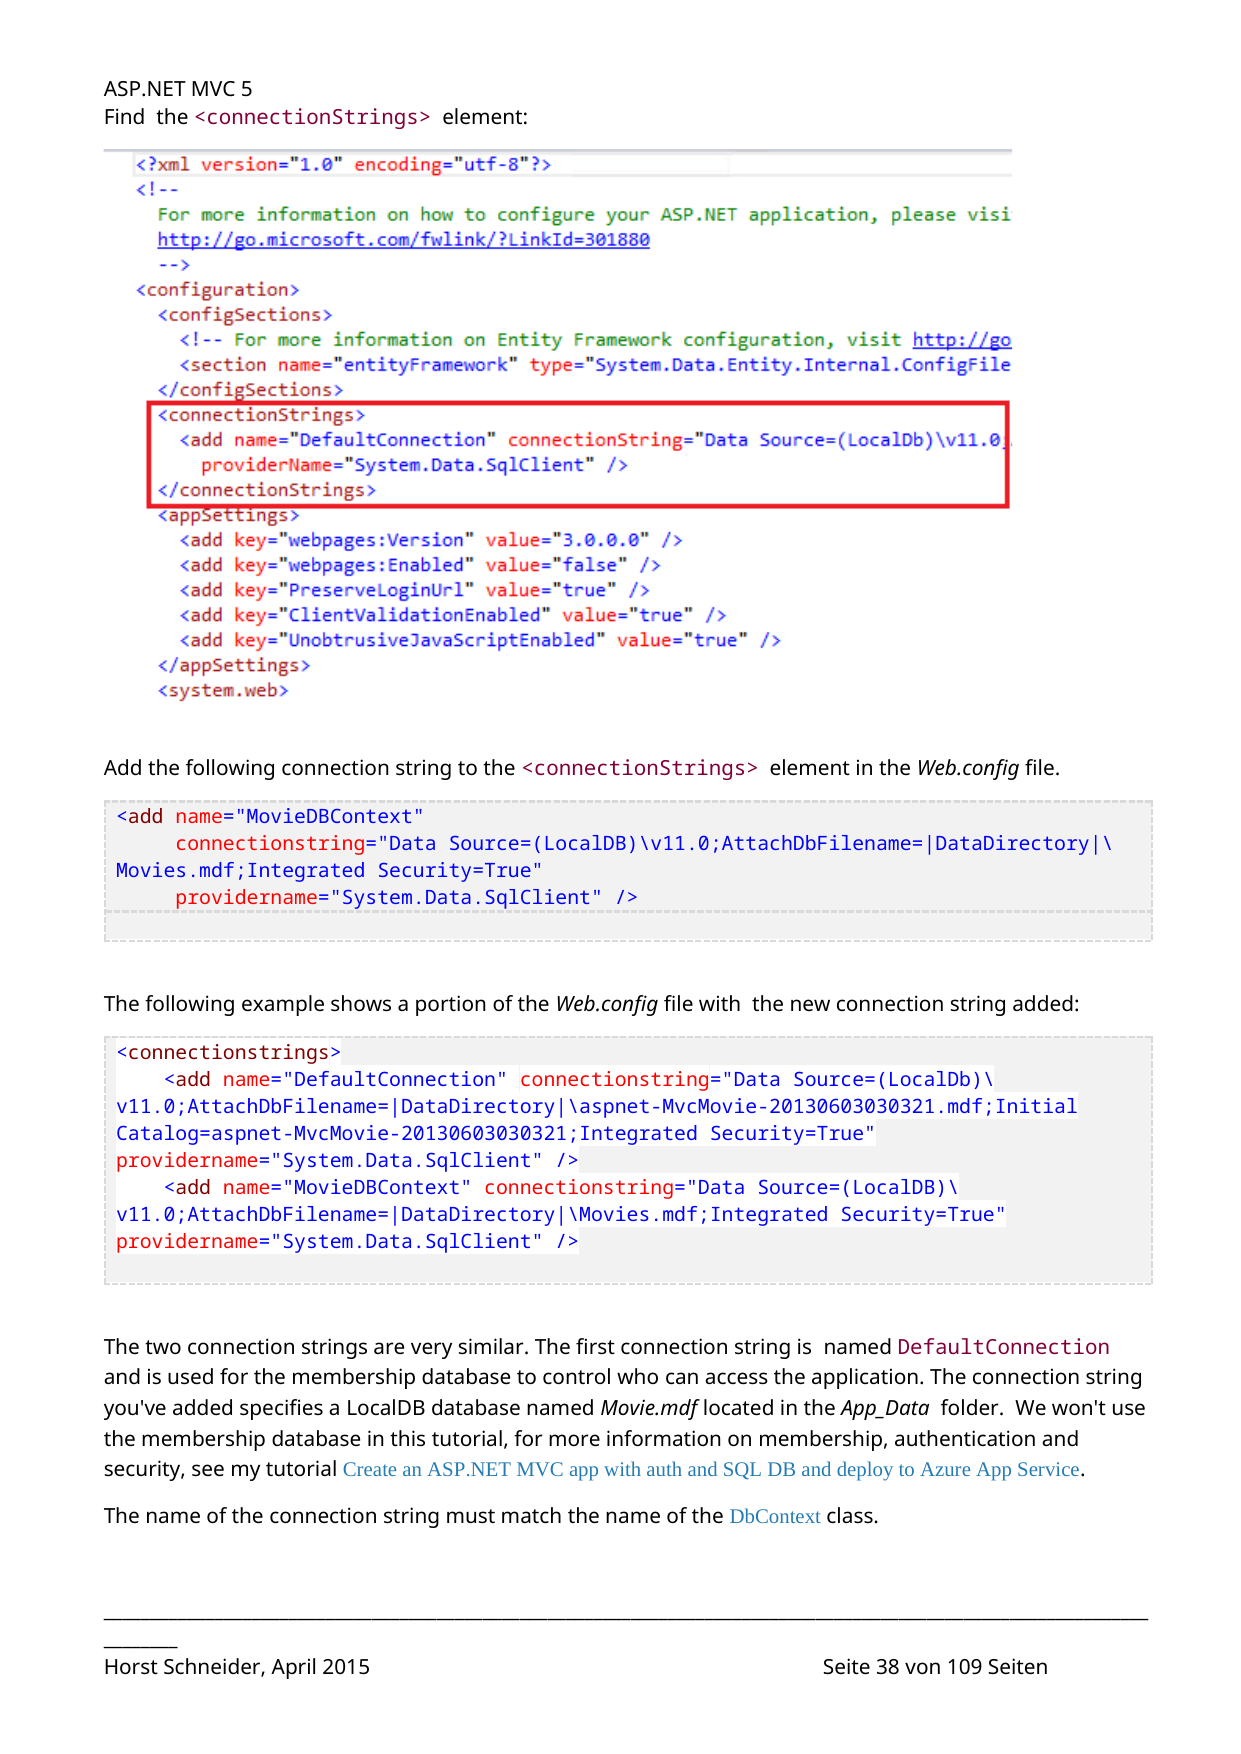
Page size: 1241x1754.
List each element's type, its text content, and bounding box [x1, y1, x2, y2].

text The name of the connection string must match the name of the DbContext class. [103, 1502, 1152, 1530]
text Find the <connectionStrings> element: [103, 102, 1152, 131]
text Add the following connection string to the <connectionStrings> element in the Web.config file. [103, 753, 1152, 782]
picture [103, 149, 1013, 706]
table_cell [105, 910, 1152, 939]
table_header <add name="MovieDBContext" connectionstring="Data Source=(LocalDB)\v11.0;AttachDbFilename=|DataDirectory|\Movies.mdf;Integrated Security=True" providername="System.Data.SqlClient" /> [105, 800, 1152, 910]
text The following example shows a portion of the Web.config file with the new connection string added: [103, 989, 1152, 1017]
text The two connection strings are very similar. The first connection string is named DefaultConnection and is used for the membership database to control who can access the application. The connection string you've added specifies a LocalDB database named Movie.mdf located in the App_Data folder. We won't use the membership database in this tutorial, for more information on membership, authentication and security, see my tutorial Create an ASP.NET MVC app with auth and SQL DB and deploy to Azure App Service. [103, 1332, 1152, 1483]
table_header <connectionstrings> <add name="DefaultConnection" connectionstring="Data Source=(LocalDb)\v11.0;AttachDbFilename=|DataDirectory|\aspnet-MvcMovie-20130603030321.mdf;Initial Catalog=aspnet-MvcMovie-20130603030321;Integrated Security=True" providername="System.Data.SqlClient" /> <add name="MovieDBContext" connectionstring="Data Source=(LocalDB)\v11.0;AttachDbFilename=|DataDirectory|\Movies.mdf;Integrated Security=True" providername="System.Data.SqlClient" /> [105, 1036, 1152, 1282]
